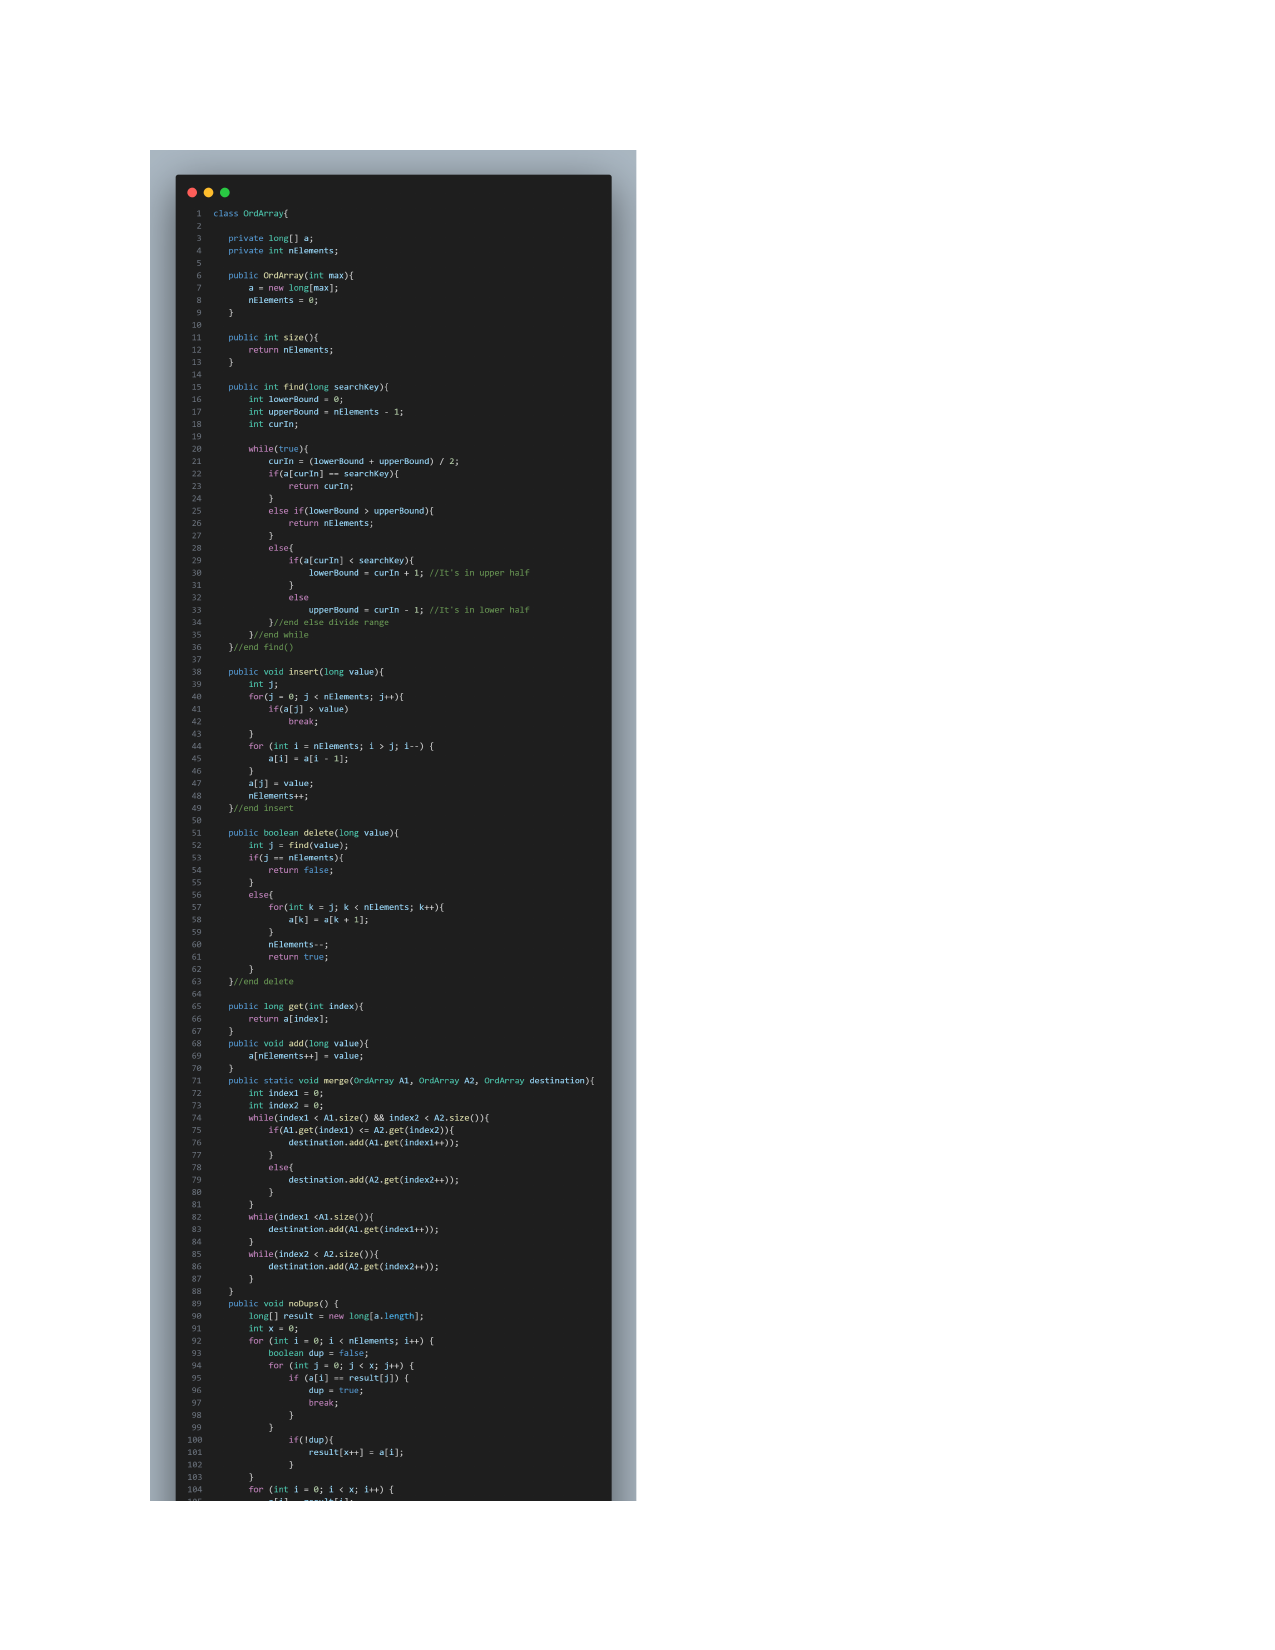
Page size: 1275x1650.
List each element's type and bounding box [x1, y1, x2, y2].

picture [150, 150, 637, 1501]
